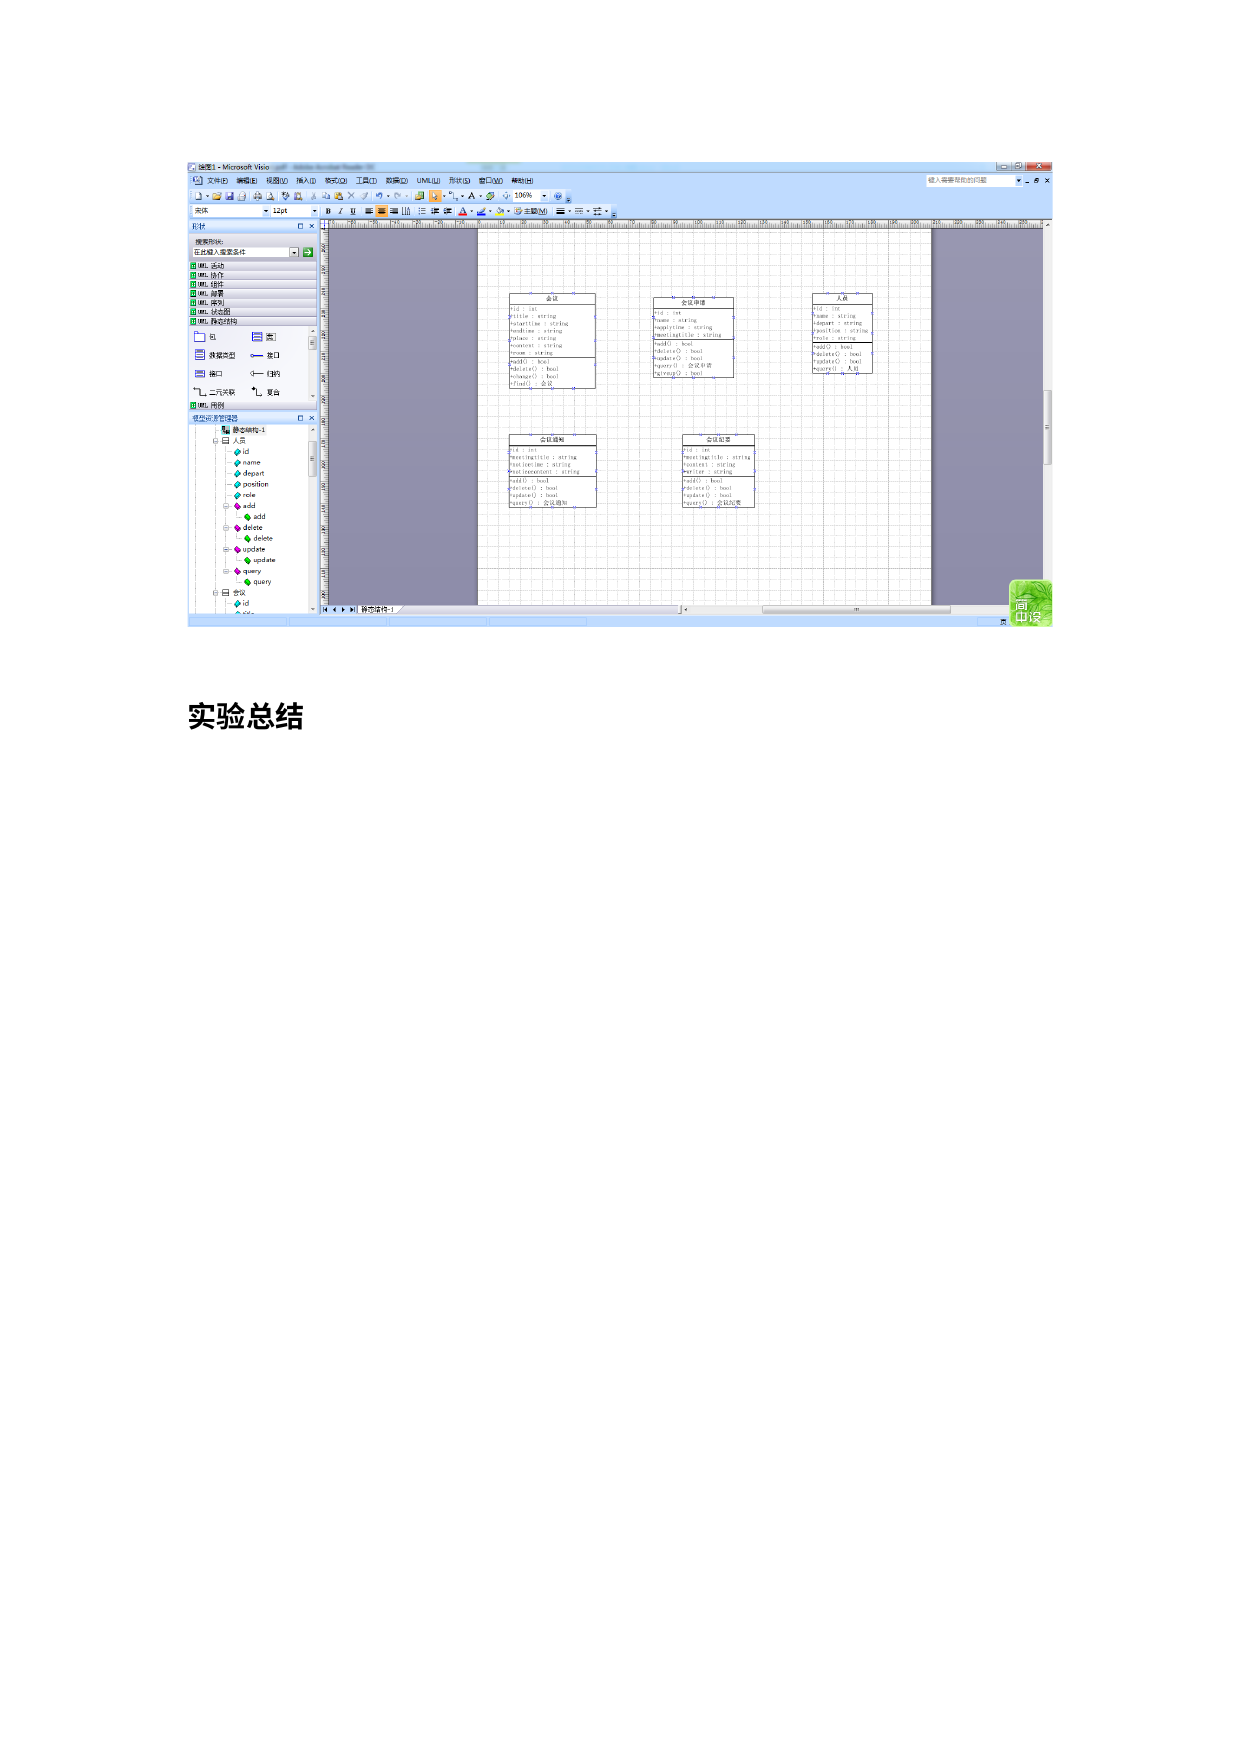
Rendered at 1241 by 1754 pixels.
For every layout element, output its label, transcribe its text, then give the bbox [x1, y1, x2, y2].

text 实验总结 [187, 682, 1053, 747]
picture [187, 162, 1053, 627]
